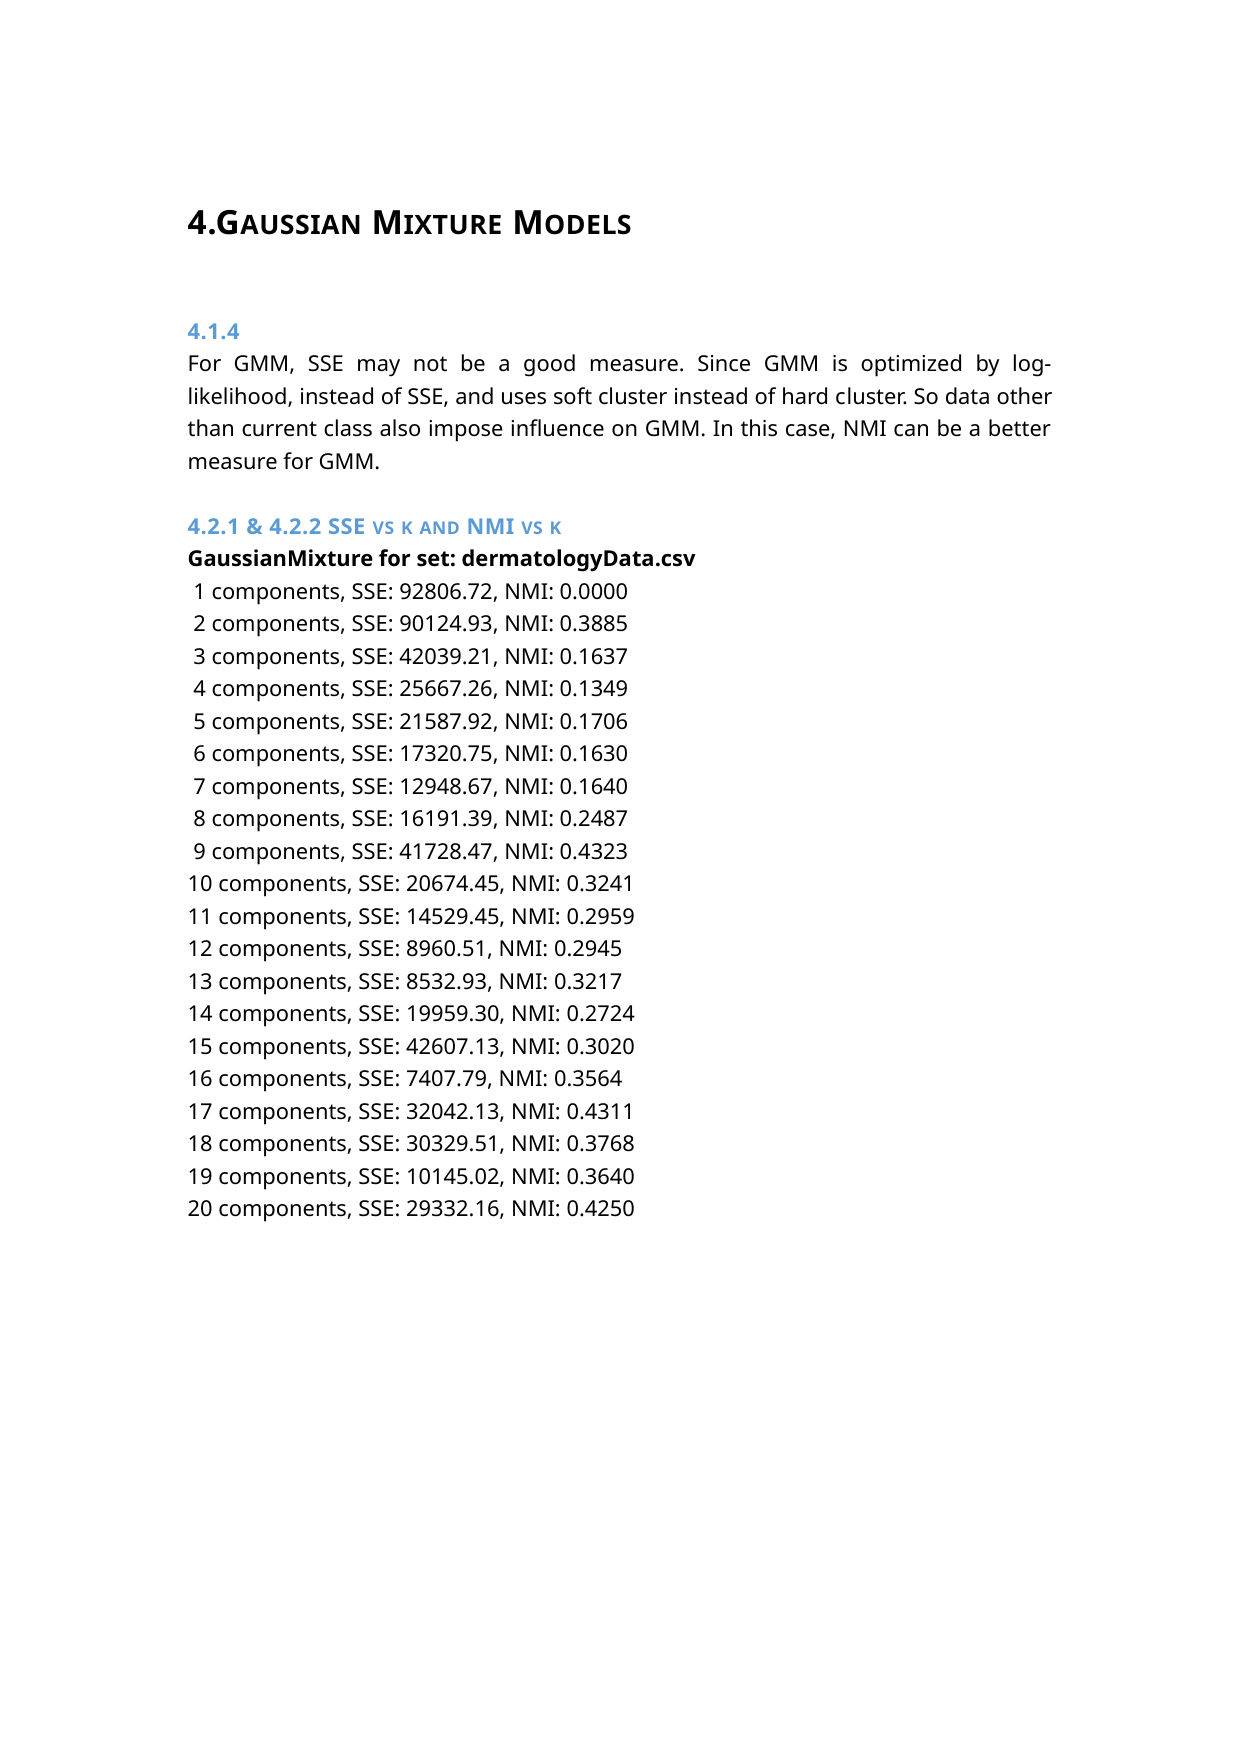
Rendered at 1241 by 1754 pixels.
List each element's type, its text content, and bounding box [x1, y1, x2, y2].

text 15 components, SSE: 42607.13, NMI: 0.3020 [187, 1029, 1053, 1062]
text 5 components, SSE: 21587.92, NMI: 0.1706 [187, 704, 1053, 737]
text 2 components, SSE: 90124.93, NMI: 0.3885 [187, 607, 1053, 639]
text 1 components, SSE: 92806.72, NMI: 0.0000 [187, 574, 1053, 607]
text 12 components, SSE: 8960.51, NMI: 0.2945 [187, 932, 1053, 964]
text 19 components, SSE: 10145.02, NMI: 0.3640 [187, 1159, 1053, 1192]
text 20 components, SSE: 29332.16, NMI: 0.4250 [187, 1192, 1053, 1224]
text 8 components, SSE: 16191.39, NMI: 0.2487 [187, 802, 1053, 834]
text 3 components, SSE: 42039.21, NMI: 0.1637 [187, 639, 1053, 672]
text 14 components, SSE: 19959.30, NMI: 0.2724 [187, 997, 1053, 1029]
text GaussianMixture for set: dermatologyData.csv [187, 542, 1053, 574]
text 13 components, SSE: 8532.93, NMI: 0.3217 [187, 964, 1053, 997]
text For GMM, SSE may not be a good measure. Since GMM is optimized by log-likelihood, instead of SSE, and uses soft cluster instead of hard cluster. So data other than current class also impose influence on GMM. In this case, NMI can be a better measure for GMM. [187, 347, 1053, 477]
text 10 components, SSE: 20674.45, NMI: 0.3241 [187, 867, 1053, 899]
text 4 components, SSE: 25667.26, NMI: 0.1349 [187, 672, 1053, 704]
text 18 components, SSE: 30329.51, NMI: 0.3768 [187, 1127, 1053, 1159]
text 17 components, SSE: 32042.13, NMI: 0.4311 [187, 1094, 1053, 1127]
subtitle 4.Gaussian Mixture Models [187, 189, 1053, 254]
text 7 components, SSE: 12948.67, NMI: 0.1640 [187, 769, 1053, 802]
text 4.2.1 & 4.2.2 SSE vs k and NMI vs k [187, 509, 1053, 542]
text 4.1.4 [187, 314, 1053, 347]
text 6 components, SSE: 17320.75, NMI: 0.1630 [187, 737, 1053, 769]
text 16 components, SSE: 7407.79, NMI: 0.3564 [187, 1062, 1053, 1094]
text 11 components, SSE: 14529.45, NMI: 0.2959 [187, 899, 1053, 932]
text 9 components, SSE: 41728.47, NMI: 0.4323 [187, 834, 1053, 867]
